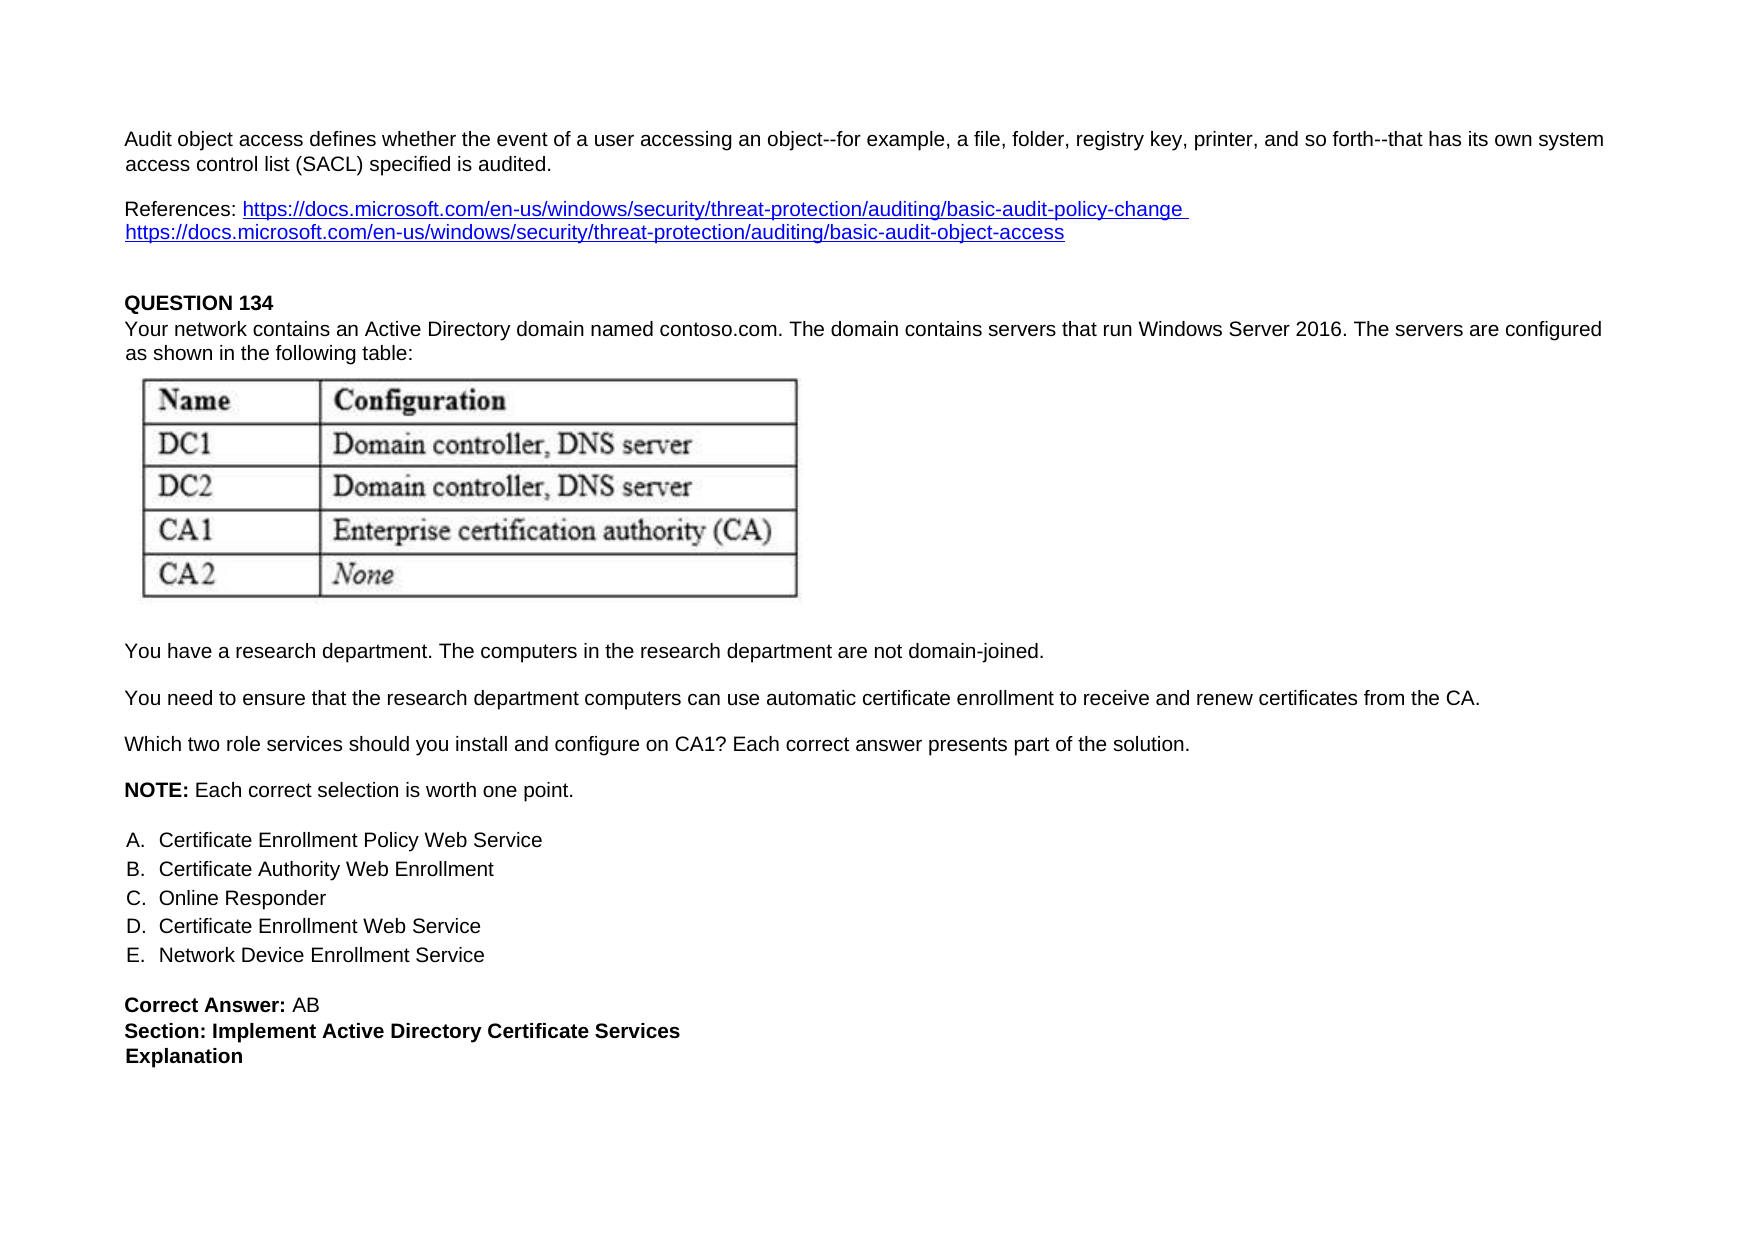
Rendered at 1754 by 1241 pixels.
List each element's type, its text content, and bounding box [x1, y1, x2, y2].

text You have a research department. The computers in the research department are not domain-joined. [124, 639, 1627, 663]
text You need to ensure that the research department computers can use automatic certificate enrollment to receive and renew certificates from the CA. [124, 685, 1627, 709]
list Certificate Enrollment Policy Web Service [126, 828, 1627, 852]
text Correct Answer: AB [124, 993, 1628, 1017]
picture [127, 366, 812, 609]
text QUESTION 134 [124, 291, 1628, 315]
list Certificate Authority Web Enrollment [126, 857, 1627, 881]
text References: https://docs.microsoft.com/en-us/windows/security/threat-protection/auditing/basic-audit-policy-change https://docs.microsoft.com/en-us/windows/security/threat-protection/auditing/basic-audit-object-access [124, 198, 1628, 244]
list Network Device Enrollment Service [126, 943, 1627, 967]
text Section: Implement Active Directory Certificate Services Explanation [124, 1019, 797, 1068]
text Which two role services should you install and configure on CA1? Each correct answer presents part of the solution. [124, 732, 1627, 756]
list Online Responder [126, 885, 1627, 909]
list Certificate Enrollment Web Service [126, 914, 1627, 938]
text NOTE: Each correct selection is worth one point. [124, 778, 1627, 802]
text Your network contains an Active Directory domain named contoso.com. The domain contains servers that run Windows Server 2016. The servers are configured as shown in the following table: [124, 317, 1627, 365]
